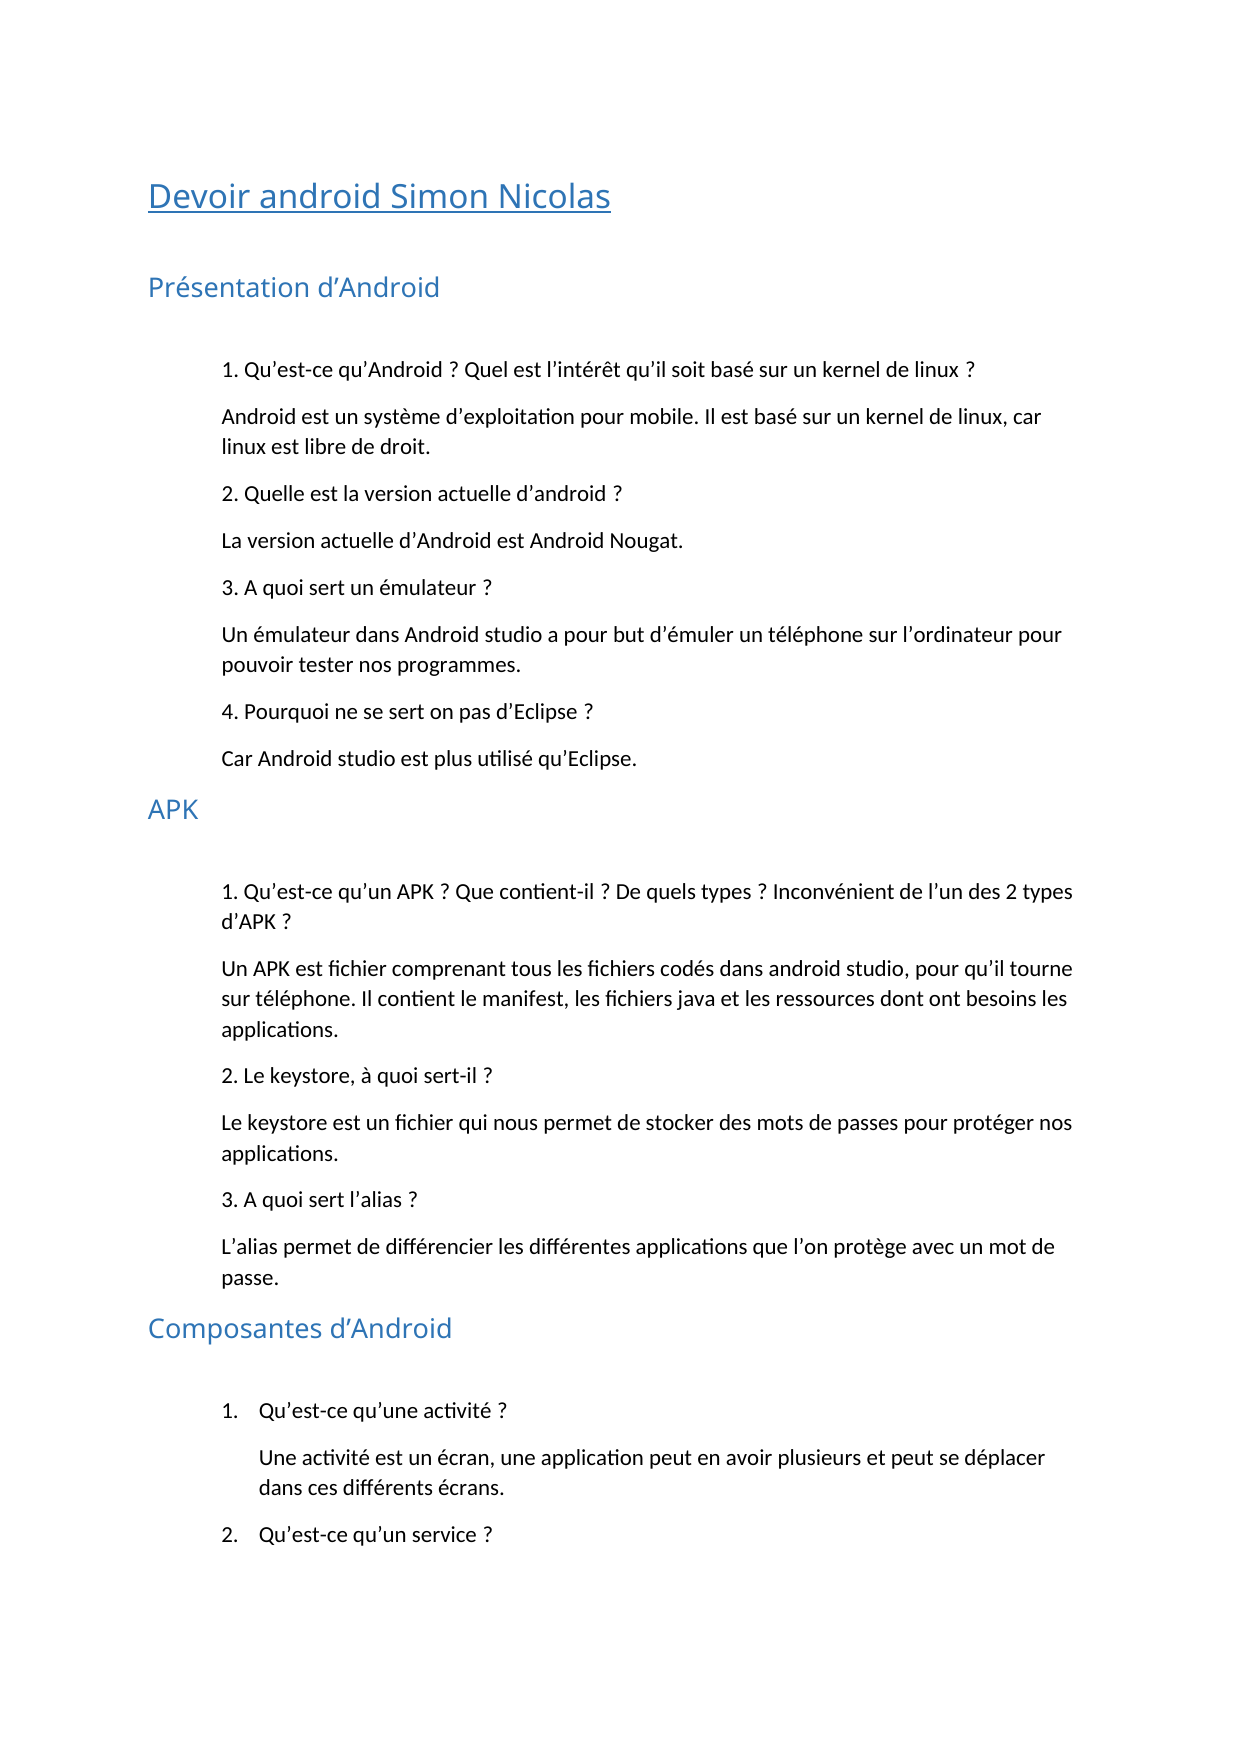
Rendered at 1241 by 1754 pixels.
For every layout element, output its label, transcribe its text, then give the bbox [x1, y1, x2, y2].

text 3. A quoi sert l’alias ? [221, 1186, 1093, 1213]
text Un émulateur dans Android studio a pour but d’émuler un téléphone sur l’ordinateur pour pouvoir tester nos programmes. [221, 620, 1093, 678]
subtitle Présentation d’Android [148, 268, 1093, 305]
text Car Android studio est plus utilisé qu’Eclipse. [148, 744, 1093, 772]
text Le keystore est un fichier qui nous permet de stocker des mots de passes pour protéger nos applications. [221, 1108, 1093, 1167]
subtitle Devoir android Simon Nicolas [148, 173, 1093, 218]
text 2. Quelle est la version actuelle d’android ? [148, 479, 1093, 507]
text 4. Pourquoi ne se sert on pas d’Eclipse ? [148, 697, 1093, 725]
text 2. Le keystore, à quoi sert-il ? [221, 1062, 1093, 1089]
text Android est un système d’exploitation pour mobile. Il est basé sur un kernel de linux, car linux est libre de droit. [221, 402, 1093, 460]
text 1. Qu’est-ce qu’Android ? Quel est l’intérêt qu’il soit basé sur un kernel de linux ? [148, 355, 1093, 383]
subtitle APK [148, 791, 1093, 827]
subtitle Composantes d’Android [148, 1309, 1093, 1346]
text Une activité est un écran, une application peut en avoir plusieurs et peut se déplacer dans ces différents écrans. [258, 1443, 1093, 1501]
text L’alias permet de différencier les différentes applications que l’on protège avec un mot de passe. [221, 1232, 1093, 1291]
list Qu’est-ce qu’un service ? [221, 1520, 1093, 1548]
text La version actuelle d’Android est Android Nougat. [148, 526, 1093, 554]
text 1. Qu’est-ce qu’un APK ? Que contient-il ? De quels types ? Inconvénient de l’un des 2 types d’APK ? [221, 877, 1093, 935]
list Qu’est-ce qu’une activité ? [221, 1396, 1093, 1424]
text Un APK est fichier comprenant tous les fichiers codés dans android studio, pour qu’il tourne sur téléphone. Il contient le manifest, les fichiers java et les ressources dont ont besoins les applications. [221, 954, 1093, 1043]
text 3. A quoi sert un émulateur ? [148, 573, 1093, 601]
